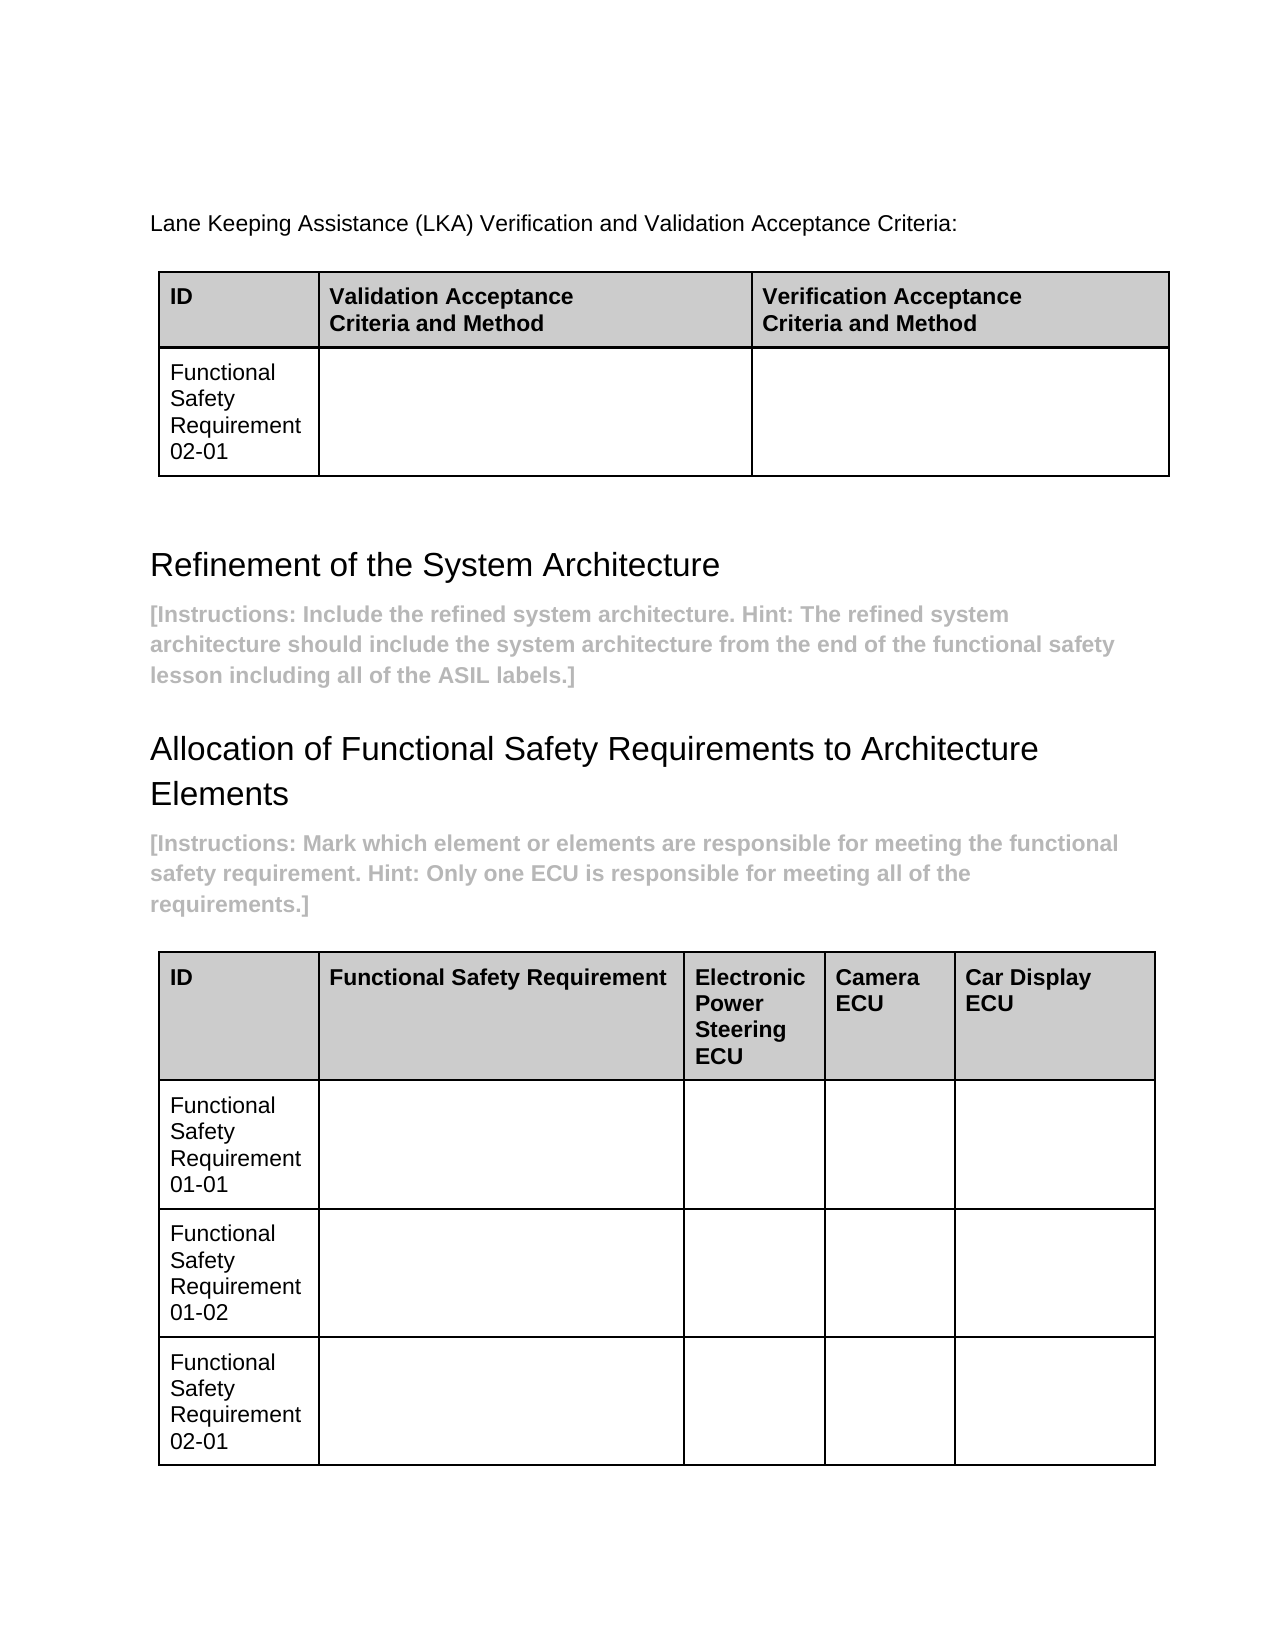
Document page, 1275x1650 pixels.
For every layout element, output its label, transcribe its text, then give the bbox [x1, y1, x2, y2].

table_cell [826, 1210, 954, 1336]
subtitle Refinement of the System Architecture [150, 544, 1125, 583]
table_cell [826, 1338, 954, 1464]
subtitle Allocation of Functional Safety Requirements to Architecture Elements [150, 729, 1125, 812]
text [Instructions: Include the refined system architecture. Hint: The refined system architecture should include the system architecture from the end of the functional safety lesson including all of the ASIL labels.] [150, 601, 1125, 688]
table_header Validation Acceptance Criteria and Method [320, 273, 751, 346]
text Lane Keeping Assistance (LKA) Verification and Validation Acceptance Criteria: [150, 210, 1125, 237]
table_cell Functional Safety Requirement 02-01 [160, 1338, 318, 1464]
table_cell [320, 349, 751, 475]
table_cell Functional Safety Requirement 02-01 [160, 349, 318, 475]
text [Instructions: Mark which element or elements are responsible for meeting the functional safety requirement. Hint: Only one ECU is responsible for meeting all of the requirements.] [150, 830, 1125, 917]
table_header Verification Acceptance Criteria and Method [753, 273, 1168, 346]
table_cell [320, 1081, 683, 1208]
table_header Camera ECU [826, 953, 954, 1079]
table_cell [320, 1338, 683, 1464]
table_header Car Display ECU [956, 953, 1154, 1079]
table_cell [685, 1338, 824, 1464]
table_cell [685, 1081, 824, 1208]
table_header ID [160, 273, 318, 346]
table_header ID [160, 953, 318, 1079]
table_cell [685, 1210, 824, 1336]
table_cell Functional Safety Requirement 01-02 [160, 1210, 318, 1336]
table_cell [753, 349, 1168, 475]
table_cell [826, 1081, 954, 1208]
table_cell [956, 1338, 1154, 1464]
table_cell Functional Safety Requirement 01-01 [160, 1081, 318, 1208]
table_header Electronic Power Steering ECU [685, 953, 824, 1079]
table_cell [320, 1210, 683, 1336]
table_cell [956, 1081, 1154, 1208]
table_header Functional Safety Requirement [320, 953, 683, 1079]
table_cell [956, 1210, 1154, 1336]
